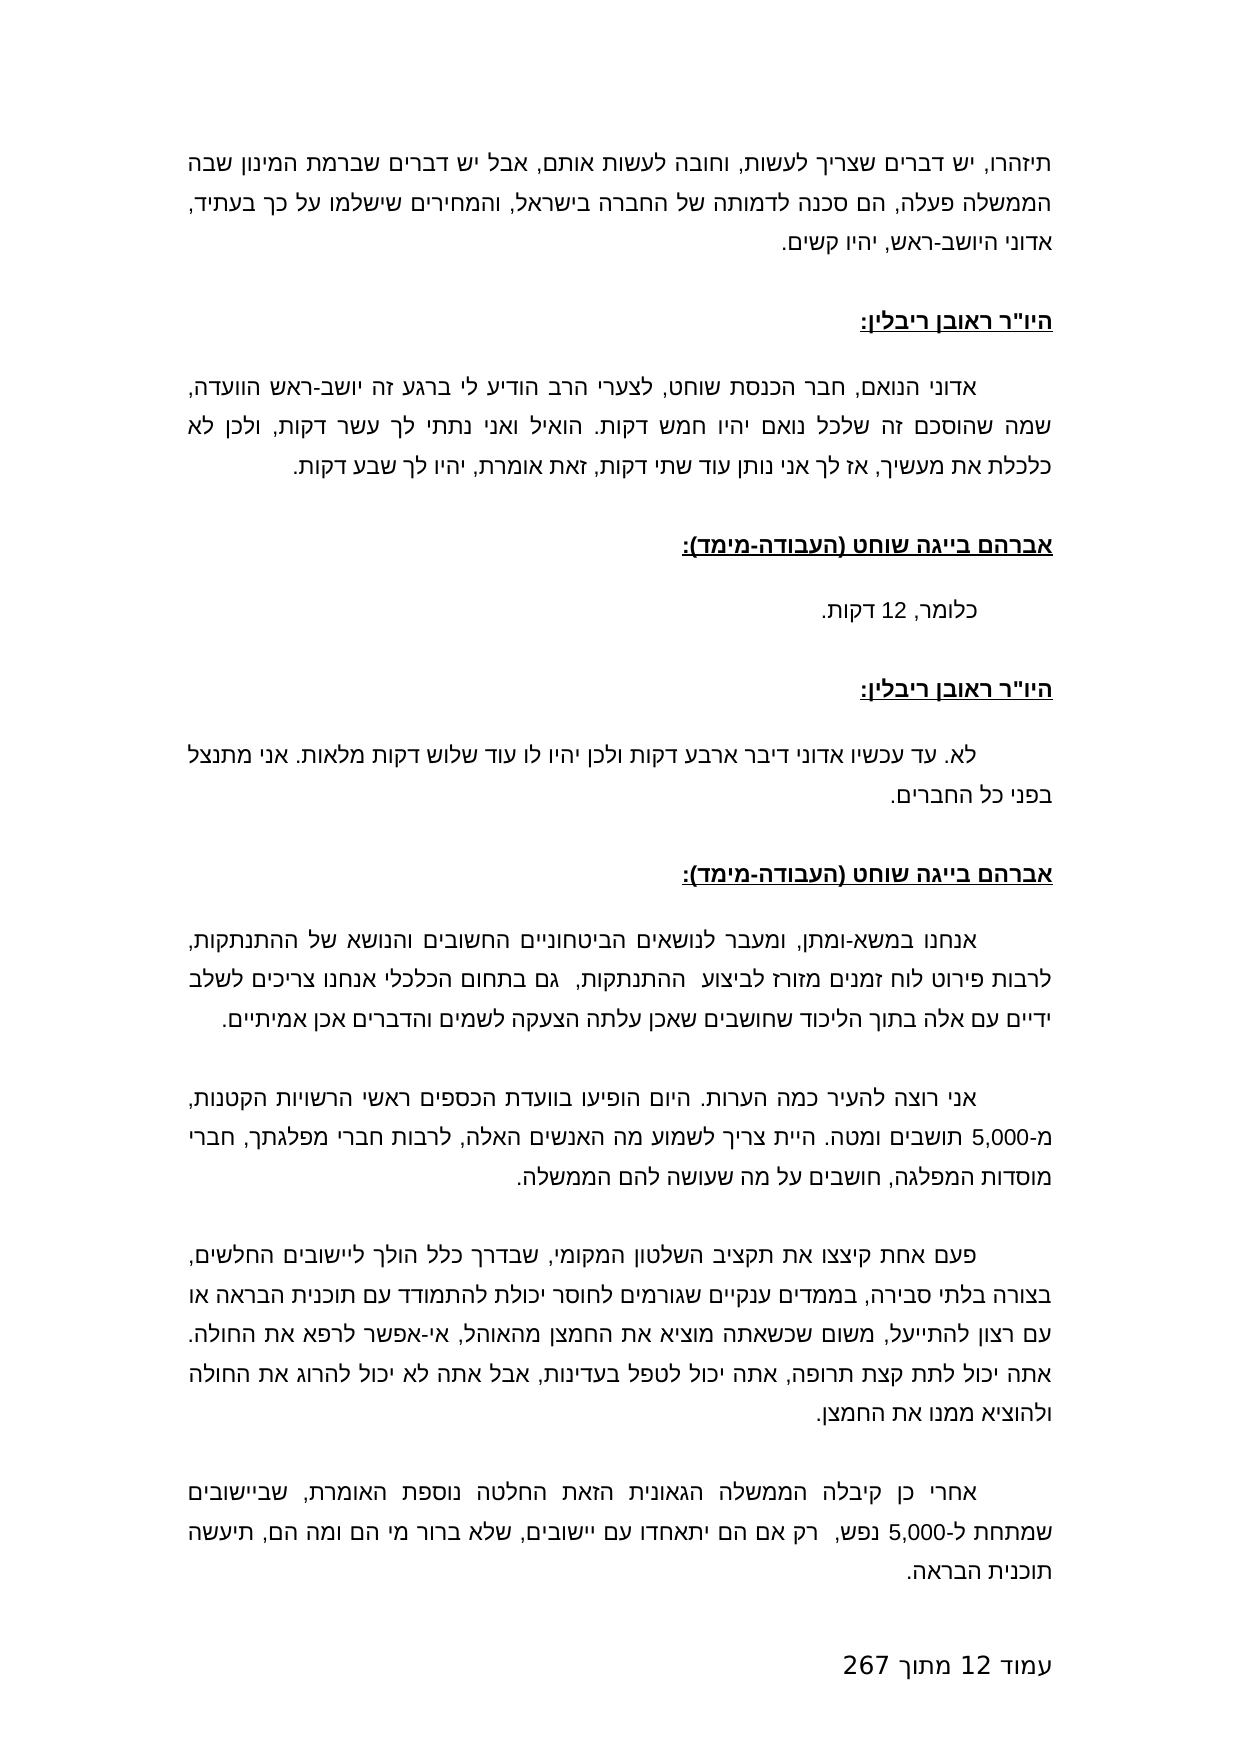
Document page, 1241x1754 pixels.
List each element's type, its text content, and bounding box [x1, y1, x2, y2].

text אברהם בייגה שוחט (העבודה-מימד): [187, 532, 1053, 558]
text היו"ר ראובן ריבלין: [187, 308, 1053, 334]
text לא. עד עכשיו אדוני דיבר ארבע דקות ולכן יהיו לו עוד שלוש דקות מלאות. אני מתנצל בפני כל החברים. [187, 742, 1053, 808]
text היו"ר ראובן ריבלין: [187, 676, 1053, 703]
text אני רוצה להעיר כמה הערות. היום הופיעו בוועדת הכספים ראשי הרשויות הקטנות, מ-5,000 תושבים ומטה. היית צריך לשמוע מה האנשים האלה, לרבות חברי מפלגתך, חברי מוסדות המפלגה, חושבים על מה שעושה להם הממשלה. [187, 1084, 1053, 1190]
text אברהם בייגה שוחט (העבודה-מימד): [187, 861, 1053, 887]
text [187, 150, 1053, 255]
text אחרי כן קיבלה הממשלה הגאונית הזאת החלטה נוספת האומרת, שביישובים שמתחת ל-5,000 נפש, רק אם הם יתאחדו עם יישובים, שלא ברור מי הם ומה הם, תיעשה תוכנית הבראה. [187, 1479, 1053, 1584]
text כלומר, 12 דקות. [187, 597, 1053, 624]
text פעם אחת קיצצו את תקציב השלטון המקומי, שבדרך כלל הולך ליישובים החלשים, בצורה בלתי סבירה, בממדים ענקיים שגורמים לחוסר יכולת להתמודד עם תוכנית הבראה או עם רצון להתייעל, משום שכשאתה מוציא את החמצן מהאוהל, אי-אפשר לרפא את החולה. אתה יכול לתת קצת תרופה, אתה יכול לטפל בעדינות, אבל אתה לא יכול להרוג את החולה ולהוציא ממנו את החמצן. [187, 1242, 1053, 1427]
text אדוני הנואם, חבר הכנסת שוחט, לצערי הרב הודיע לי ברגע זה יושב-ראש הוועדה, שמה שהוסכם זה שלכל נואם יהיו חמש דקות. הואיל ואני נתתי לך עשר דקות, ולכן לא כלכלת את מעשיך, אז לך אני נותן עוד שתי דקות, זאת אומרת, יהיו לך שבע דקות. [187, 374, 1053, 479]
text אנחנו במשא-ומתן, ומעבר לנושאים הביטחוניים החשובים והנושא של ההתנתקות, לרבות פירוט לוח זמנים מזורז לביצוע ההתנתקות, גם בתחום הכלכלי אנחנו צריכים לשלב ידיים עם אלה בתוך הליכוד שחושבים שאכן עלתה הצעקה לשמים והדברים אכן אמיתיים. [187, 927, 1053, 1032]
